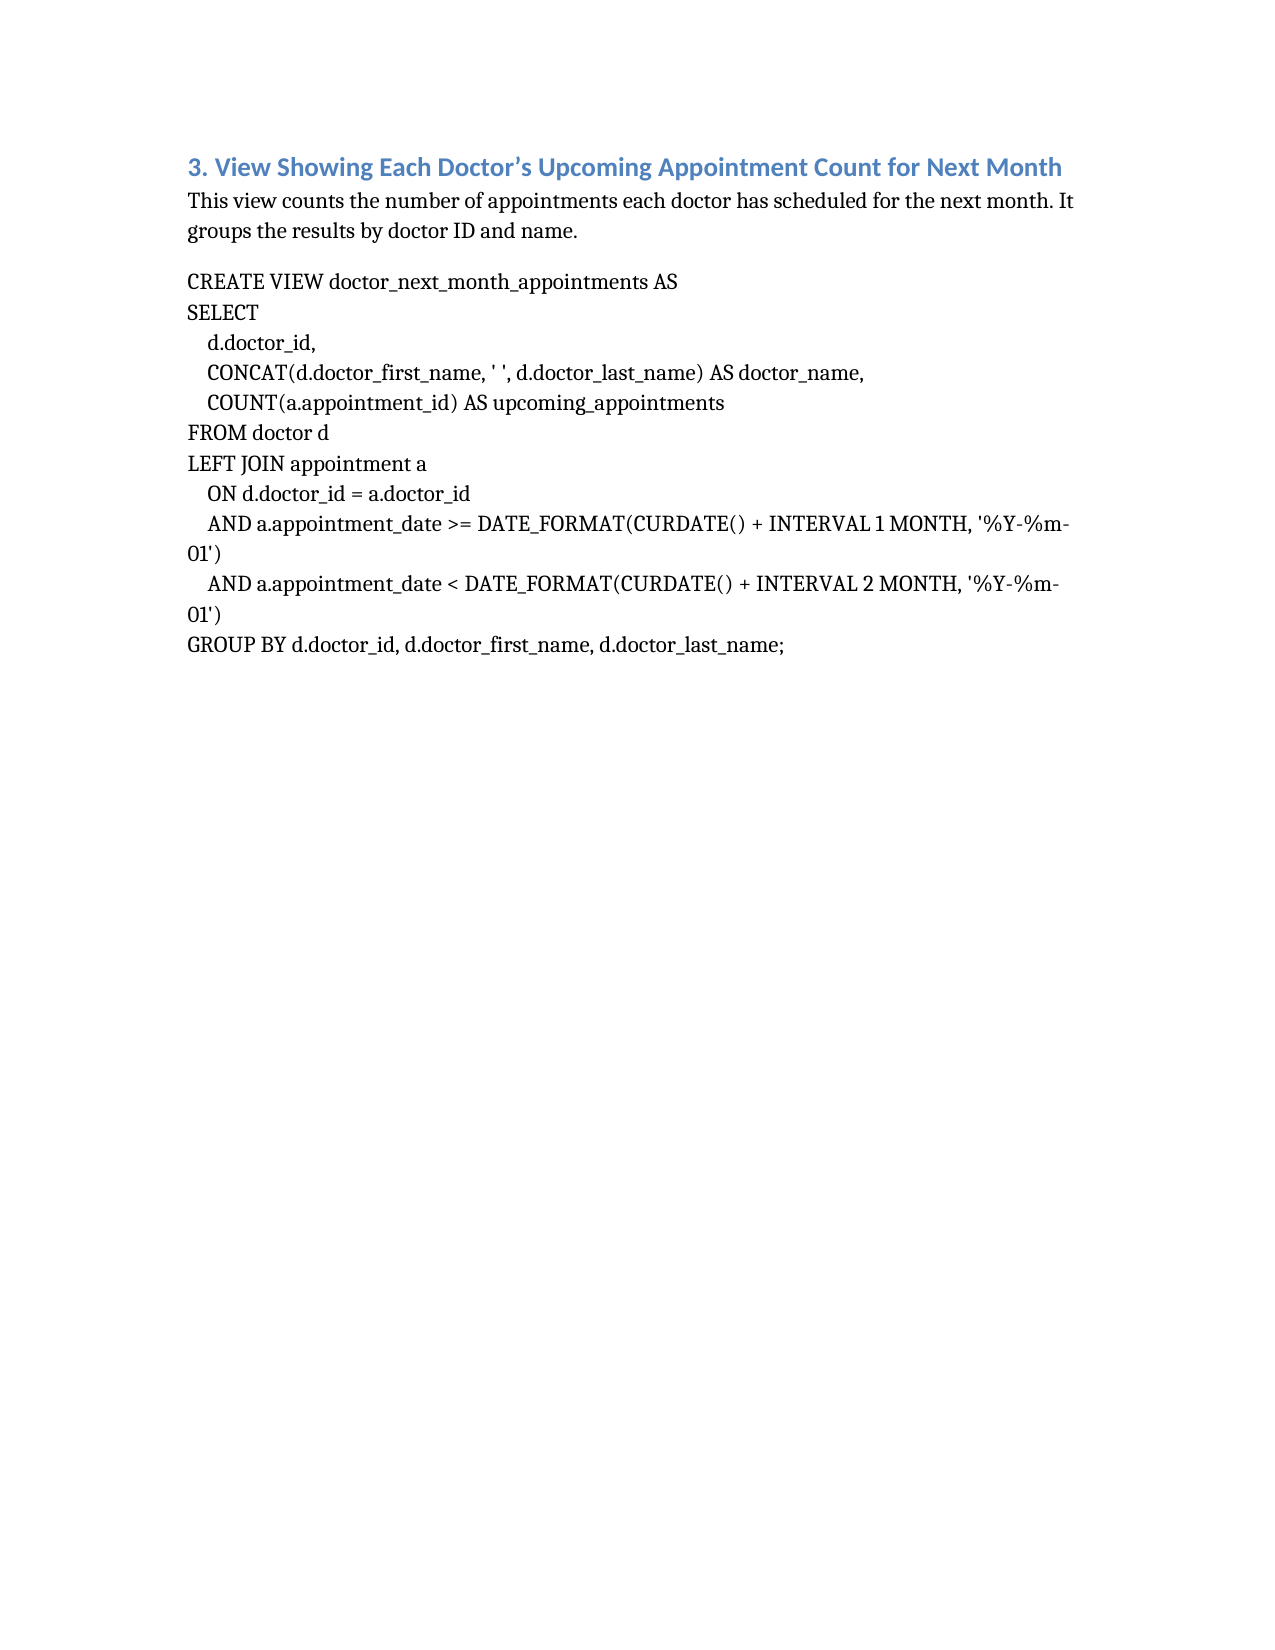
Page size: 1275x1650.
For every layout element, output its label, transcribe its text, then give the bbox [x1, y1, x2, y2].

subtitle 3. View Showing Each Doctor’s Upcoming Appointment Count for Next Month [187, 150, 1087, 183]
text This view counts the number of appointments each doctor has scheduled for the next month. It groups the results by doctor ID and name. [187, 188, 1087, 244]
text CREATE VIEW doctor_next_month_appointments AS SELECT d.doctor_id, CONCAT(d.doctor_first_name, ' ', d.doctor_last_name) AS doctor_name, COUNT(a.appointment_id) AS upcoming_appointments FROM doctor d LEFT JOIN appointment a ON d.doctor_id = a.doctor_id AND a.appointment_date >= DATE_FORMAT(CURDATE() + INTERVAL 1 MONTH, '%Y-%m-01') AND a.appointment_date < DATE_FORMAT(CURDATE() + INTERVAL 2 MONTH, '%Y-%m-01') GROUP BY d.doctor_id, d.doctor_first_name, d.doctor_last_name; [187, 269, 1087, 658]
